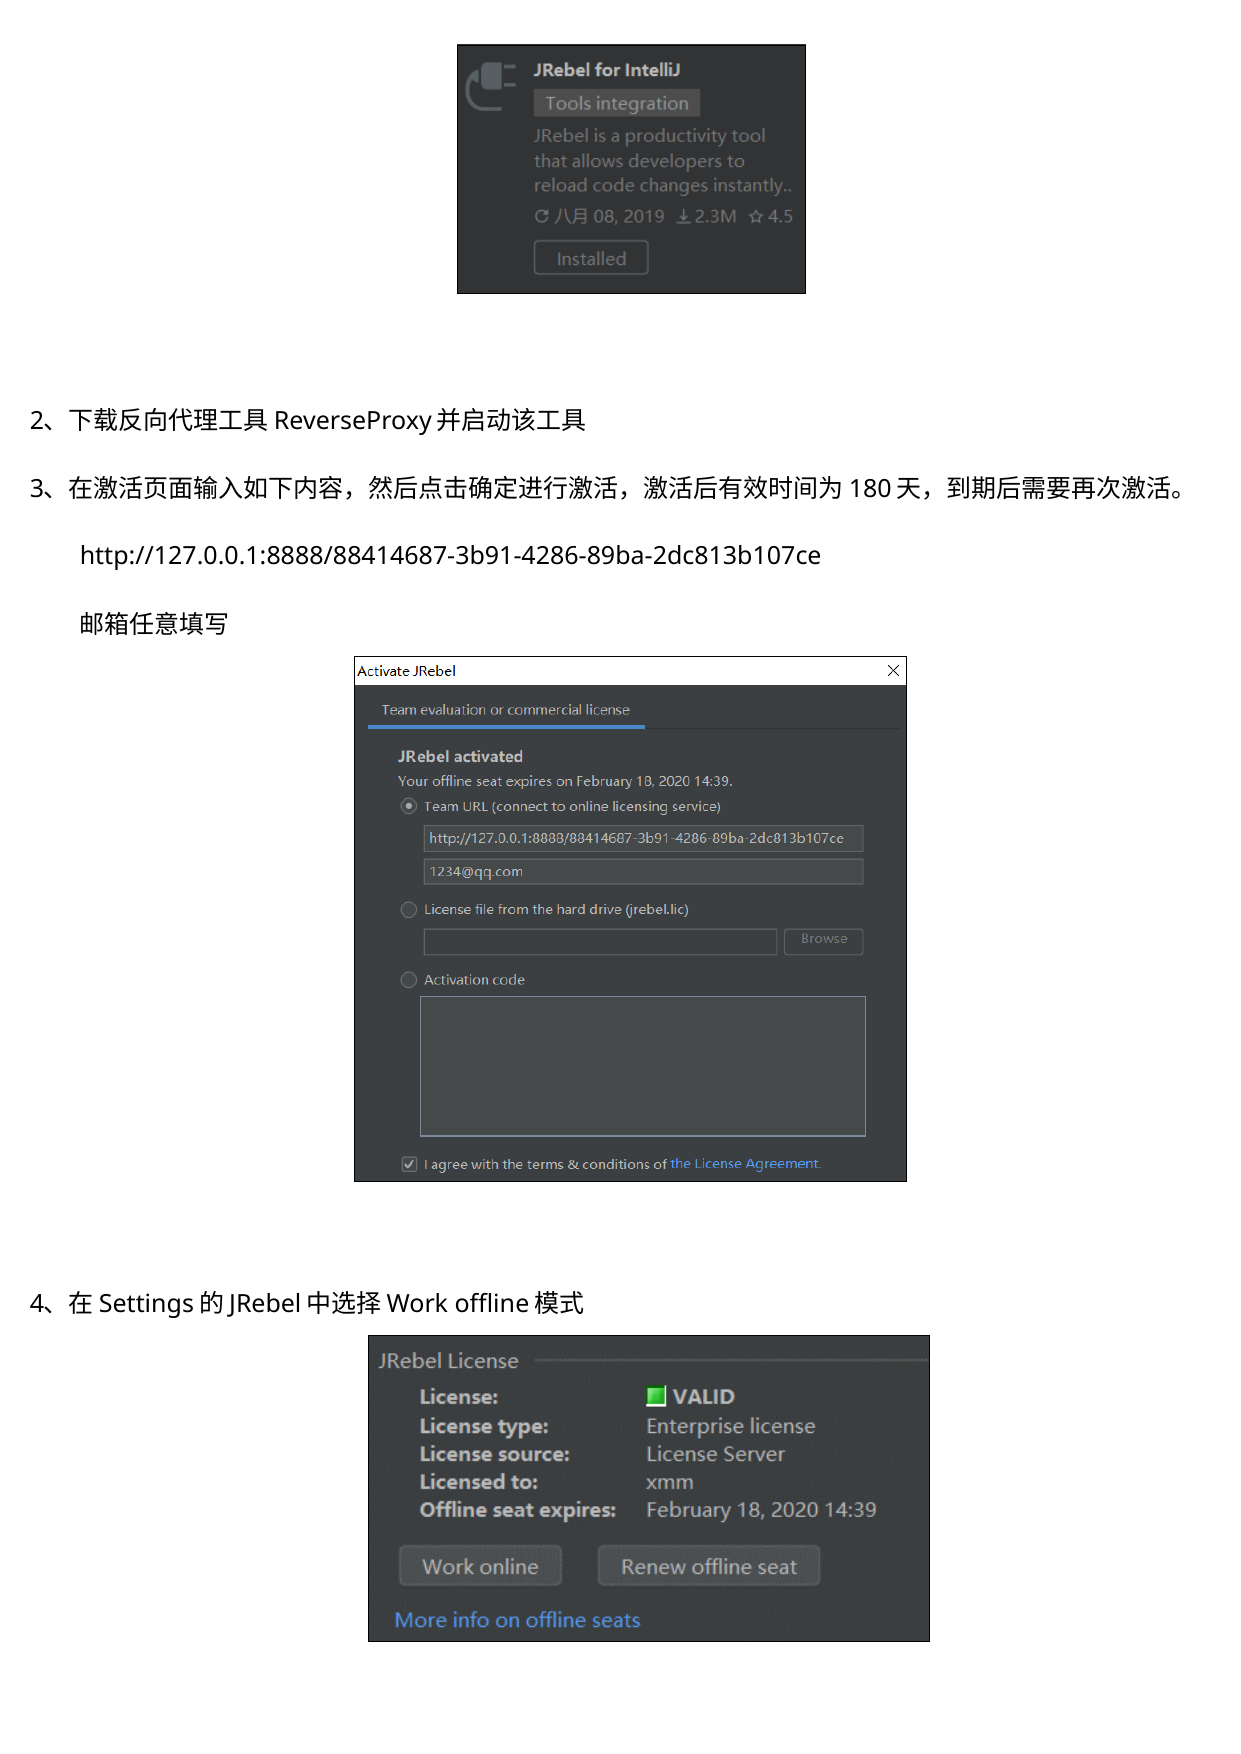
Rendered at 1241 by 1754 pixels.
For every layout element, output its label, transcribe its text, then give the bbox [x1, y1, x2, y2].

text 3、在激活页面输入如下内容，然后点击确定进行激活，激活后有效时间为180天，到期后需要再次激活。 [29, 452, 1211, 520]
text 4、在Settings的JRebel中选择Work offline模式 [29, 1267, 1211, 1335]
picture [355, 657, 906, 1181]
picture [458, 46, 805, 293]
text 邮箱任意填写 [29, 588, 1211, 656]
text http://127.0.0.1:8888/88414687-3b91-4286-89ba-2dc813b107ce [29, 520, 1211, 588]
text 2、下载反向代理工具ReverseProxy并启动该工具 [29, 384, 1211, 452]
picture [369, 1336, 929, 1641]
